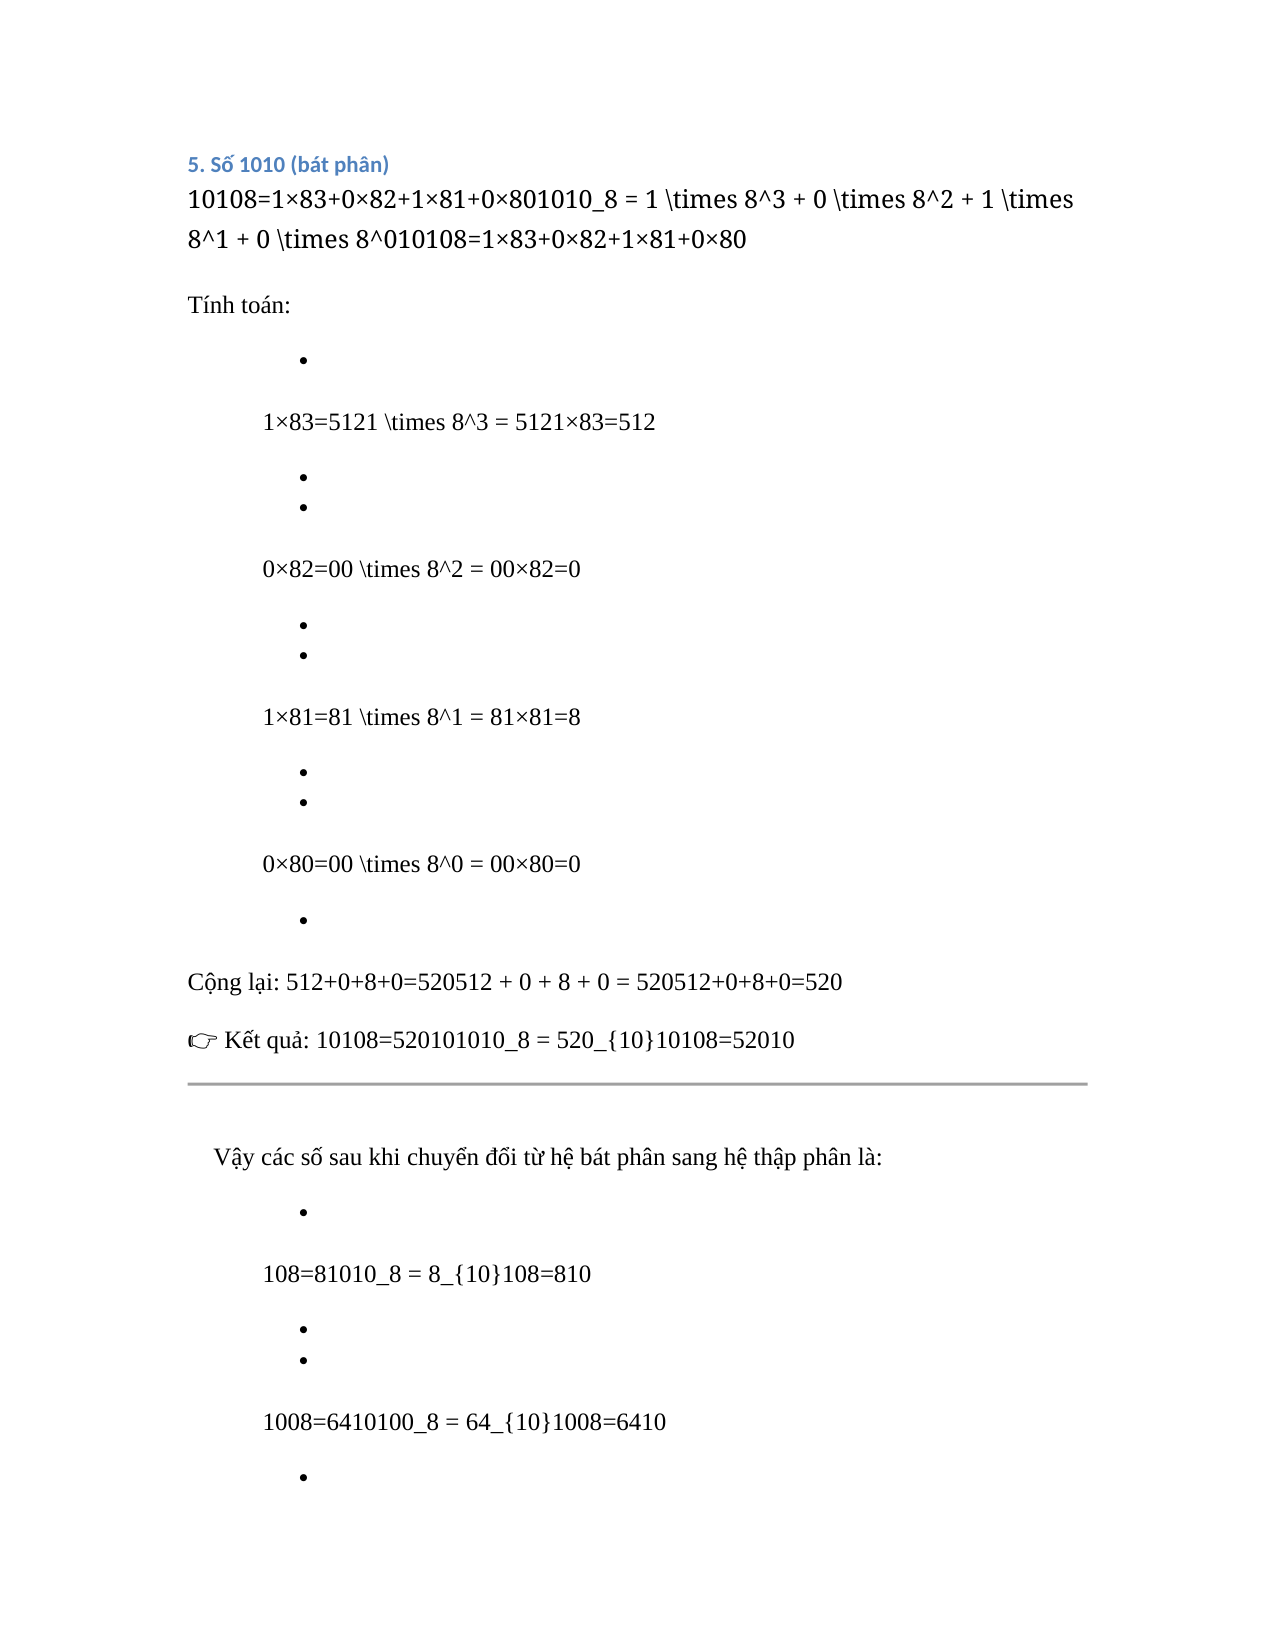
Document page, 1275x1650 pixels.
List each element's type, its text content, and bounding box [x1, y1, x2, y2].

text 1×81=81 \times 8^1 = 81×81=8 [262, 702, 1087, 731]
text 👉 Kết quả: 10108=520101010_8 = 520_{10}10108​=52010​ [187, 1025, 1087, 1053]
text 1008=6410100_8 = 64_{10}1008​=6410​ [262, 1407, 1087, 1436]
text Tính toán: [187, 290, 1087, 318]
subtitle 5. Số 1010 (bát phân) [187, 150, 1087, 178]
text 1×83=5121 \times 8^3 = 5121×83=512 [262, 407, 1087, 436]
text 0×82=00 \times 8^2 = 00×82=0 [262, 554, 1087, 583]
text 0×80=00 \times 8^0 = 00×80=0 [262, 849, 1087, 878]
text ✅ Vậy các số sau khi chuyển đổi từ hệ bát phân sang hệ thập phân là: [187, 1142, 1087, 1171]
text Cộng lại: 512+0+8+0=520512 + 0 + 8 + 0 = 520512+0+8+0=520 [187, 967, 1087, 996]
text 108=81010_8 = 8_{10}108​=810​ [262, 1259, 1087, 1288]
text 10108=1×83+0×82+1×81+0×801010_8 = 1 \times 8^3 + 0 \times 8^2 + 1 \times 8^1 + 0 \times 8^010108​=1×83+0×82+1×81+0×80 [187, 182, 1087, 255]
